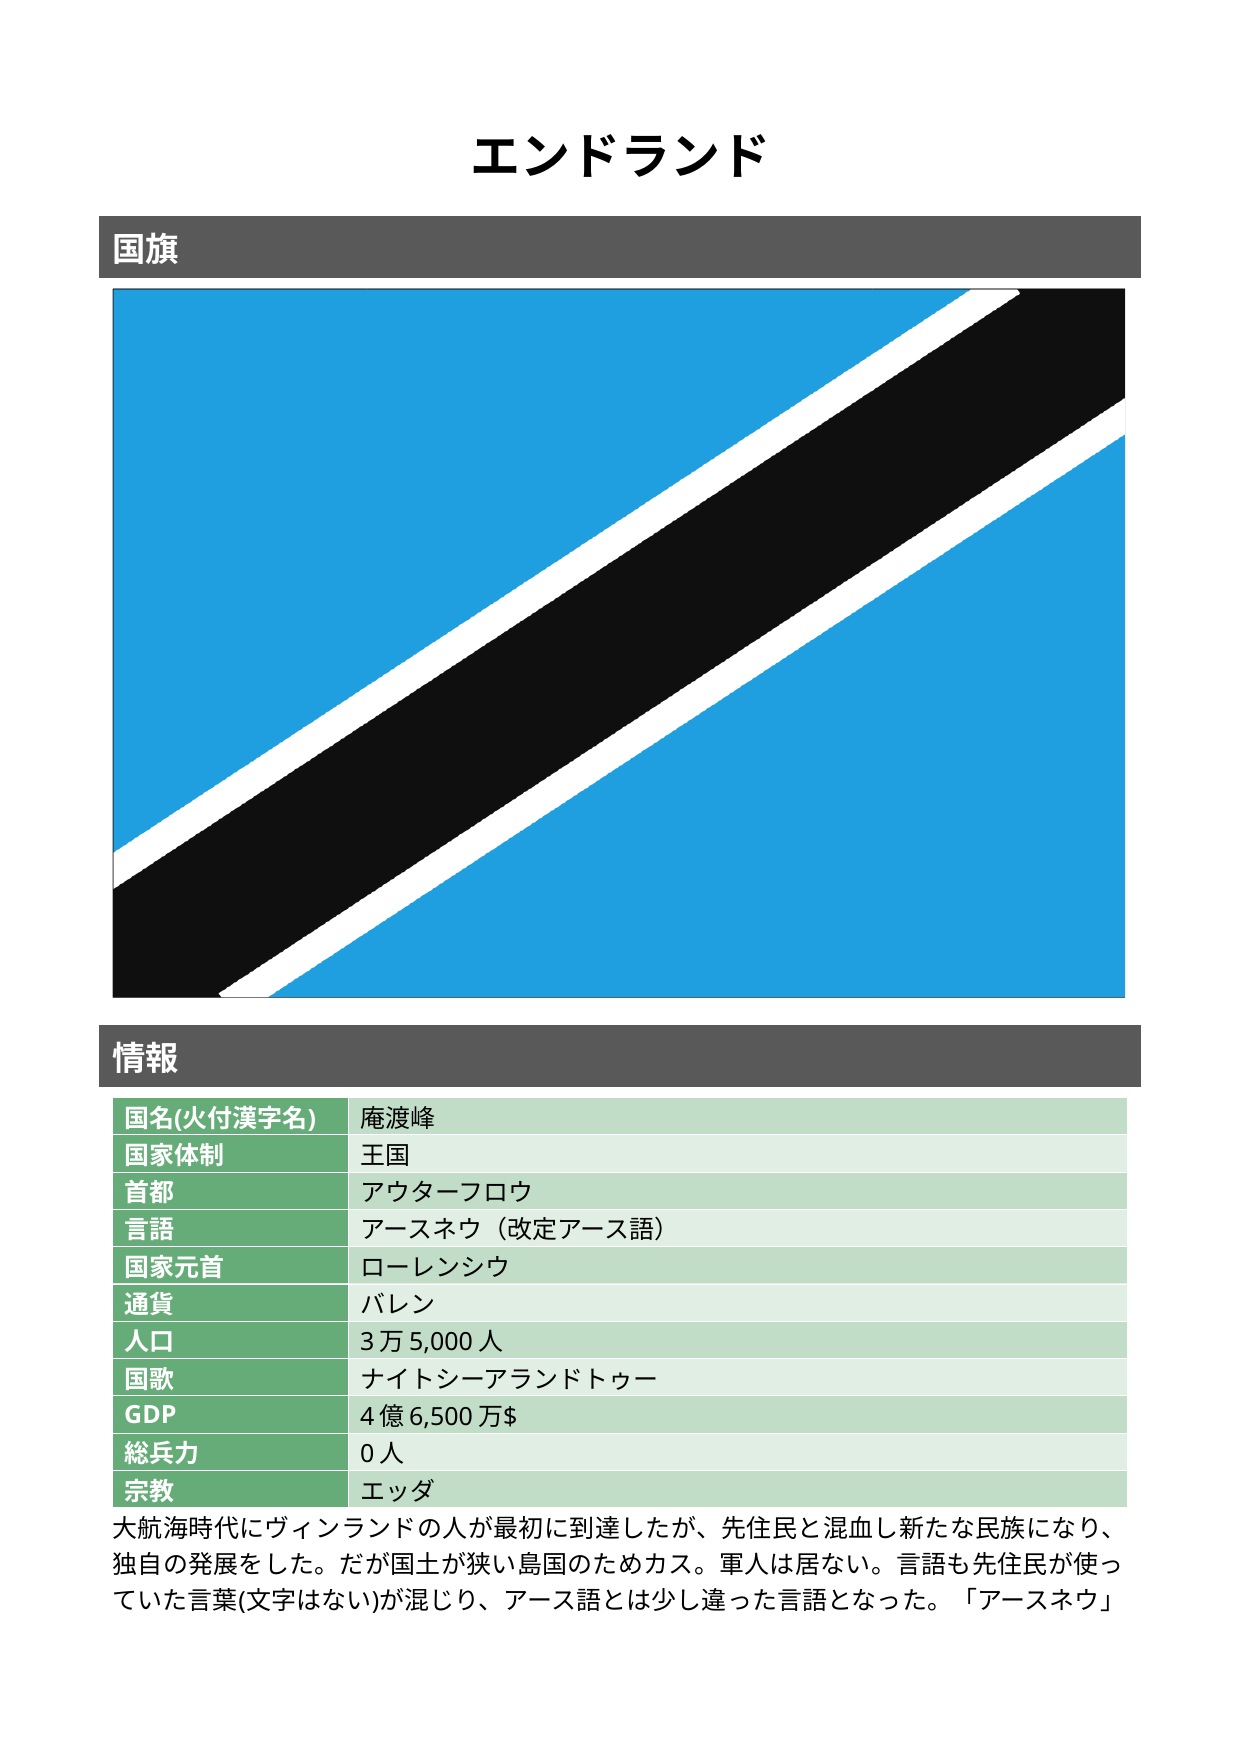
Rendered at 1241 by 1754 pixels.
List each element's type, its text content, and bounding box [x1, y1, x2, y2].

table_cell ローレンシウ [349, 1247, 1127, 1283]
table_cell 王国 [349, 1135, 1127, 1172]
table_header 国名(火付漢字名) [113, 1098, 348, 1134]
picture [112, 288, 1126, 998]
table_cell アースネウ（改定アース語） [349, 1210, 1127, 1246]
table_cell 首都 [113, 1173, 348, 1209]
table_cell 言語 [113, 1210, 348, 1246]
table_cell 国家体制 [113, 1135, 348, 1172]
table_header 庵渡峰 [349, 1098, 1127, 1134]
table_cell 人口 [113, 1322, 348, 1358]
table_cell 総兵力 [113, 1434, 348, 1470]
table_cell GDP [113, 1396, 348, 1433]
table_cell アウターフロウ [349, 1173, 1127, 1209]
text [112, 1508, 1128, 1617]
table_cell ナイトシーアランドトゥー [349, 1359, 1127, 1395]
table_cell エッダ [349, 1471, 1127, 1507]
table_cell 4億6,500万$ [349, 1396, 1127, 1433]
table_cell 国家元首 [113, 1247, 348, 1283]
table_cell 国歌 [113, 1359, 348, 1395]
title エンドランド [112, 116, 1128, 188]
table_cell バレン [349, 1285, 1127, 1321]
table_cell 3万5,000人 [349, 1322, 1127, 1358]
subtitle 情報 [104, 1030, 1136, 1082]
table_cell 通貨 [113, 1285, 348, 1321]
table_cell 0人 [349, 1434, 1127, 1470]
table_cell 宗教 [113, 1471, 348, 1507]
subtitle 国旗 [104, 221, 1136, 273]
